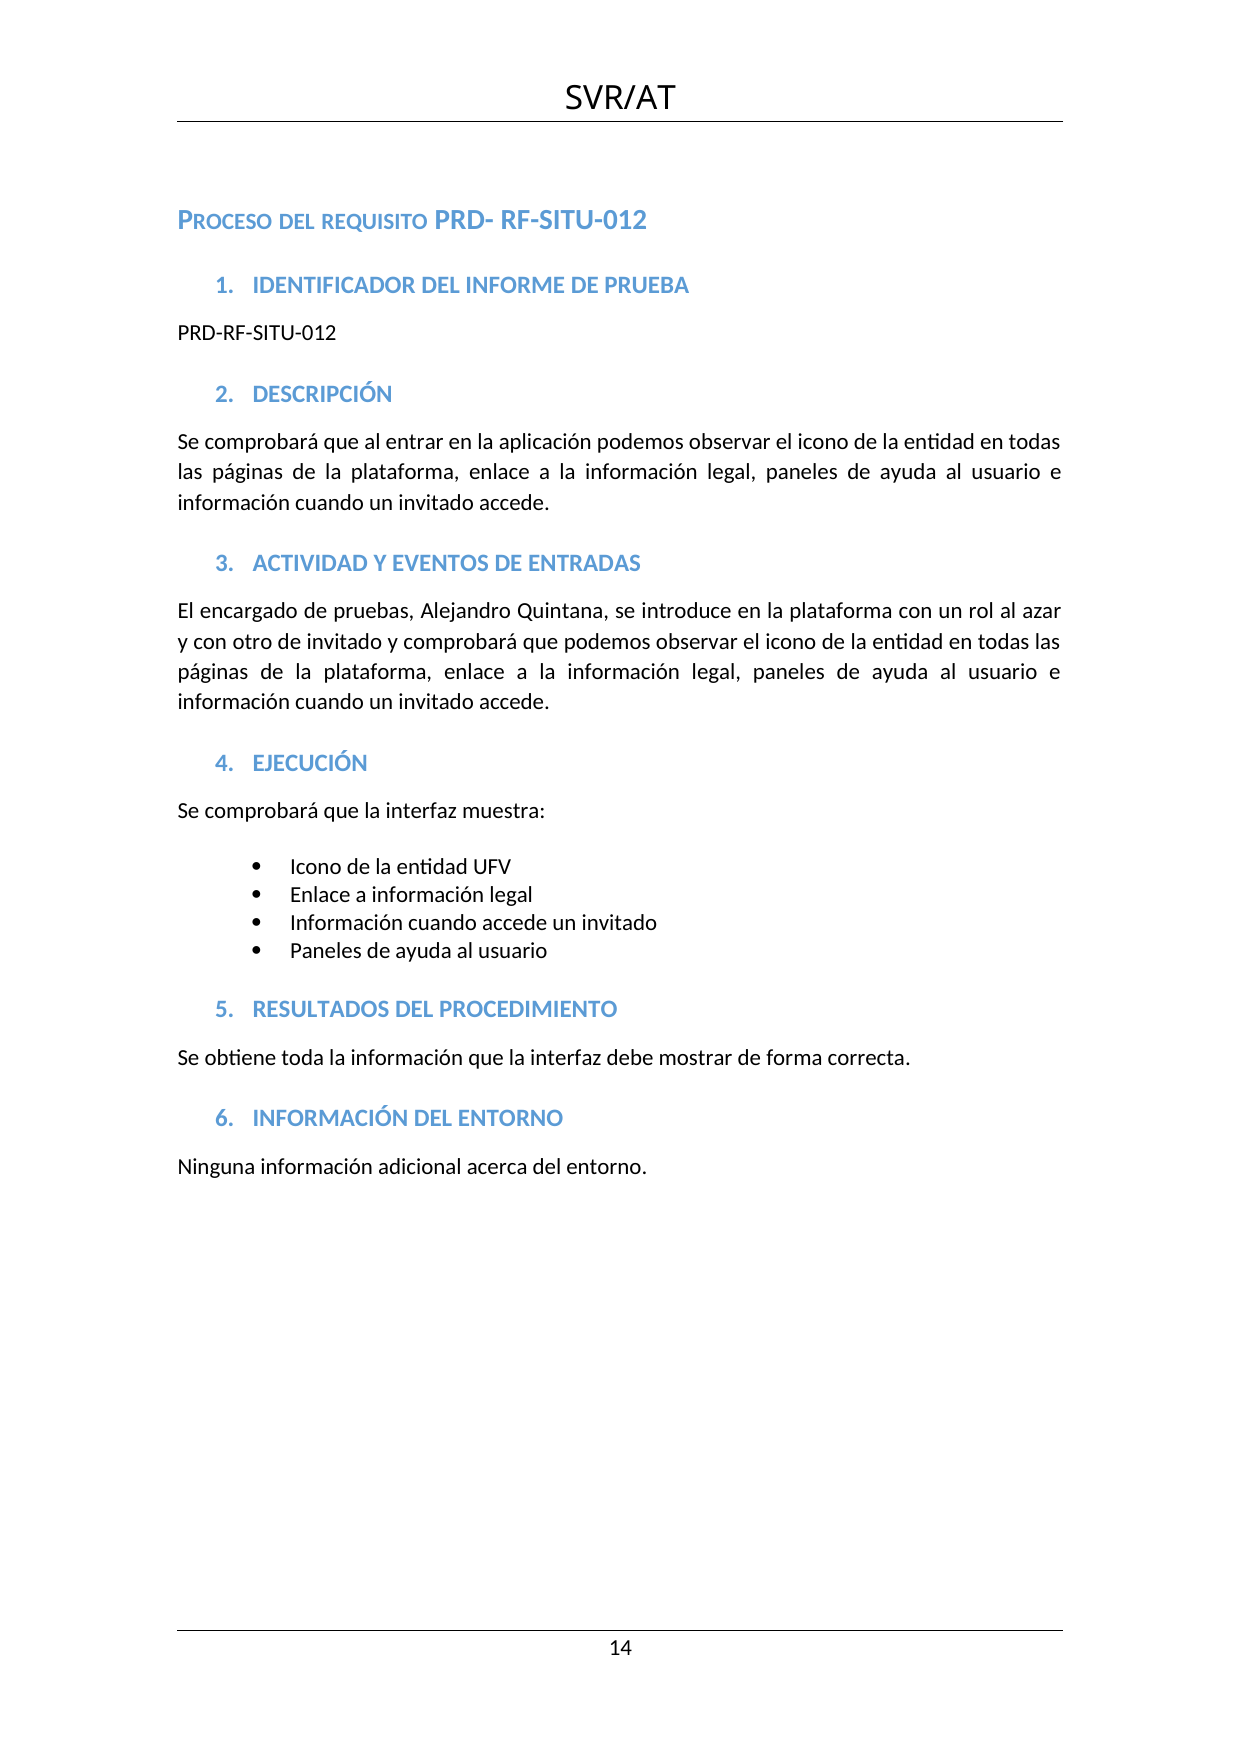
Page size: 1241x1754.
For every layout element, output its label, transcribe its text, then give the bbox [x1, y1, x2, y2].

text Se comprobará que la interfaz muestra: [177, 796, 1063, 824]
text Ninguna información adicional acerca del entorno. [177, 1152, 1063, 1180]
subtitle Ejecución [215, 747, 1063, 777]
text Se comprobará que al entrar en la aplicación podemos observar el icono de la entidad en todas las páginas de la plataforma, enlace a la información legal, paneles de ayuda al usuario e información cuando un invitado accede. [177, 427, 1063, 516]
subtitle Información del entorno [215, 1102, 1063, 1133]
text Se obtiene toda la información que la interfaz debe mostrar de forma correcta. [177, 1043, 1063, 1071]
subtitle Proceso del requisito PRD- RF-SITU-012 [177, 201, 1063, 237]
subtitle Identificador del informe de prueba [215, 269, 1063, 299]
subtitle Descripción [215, 378, 1063, 408]
list Información cuando accede un invitado [252, 908, 1063, 936]
subtitle Actividad y eventos de entradas [215, 547, 1063, 578]
list Icono de la entidad UFV [252, 852, 1063, 880]
subtitle Resultados del procedimiento [215, 993, 1063, 1024]
text PRD-RF-SITU-012 [177, 318, 1063, 346]
list Enlace a información legal [252, 880, 1063, 908]
text El encargado de pruebas, Alejandro Quintana, se introduce en la plataforma con un rol al azar y con otro de invitado y comprobará que podemos observar el icono de la entidad en todas las páginas de la plataforma, enlace a la información legal, paneles de ayuda al usuario e información cuando un invitado accede. [177, 597, 1063, 715]
list Paneles de ayuda al usuario [252, 936, 1063, 964]
